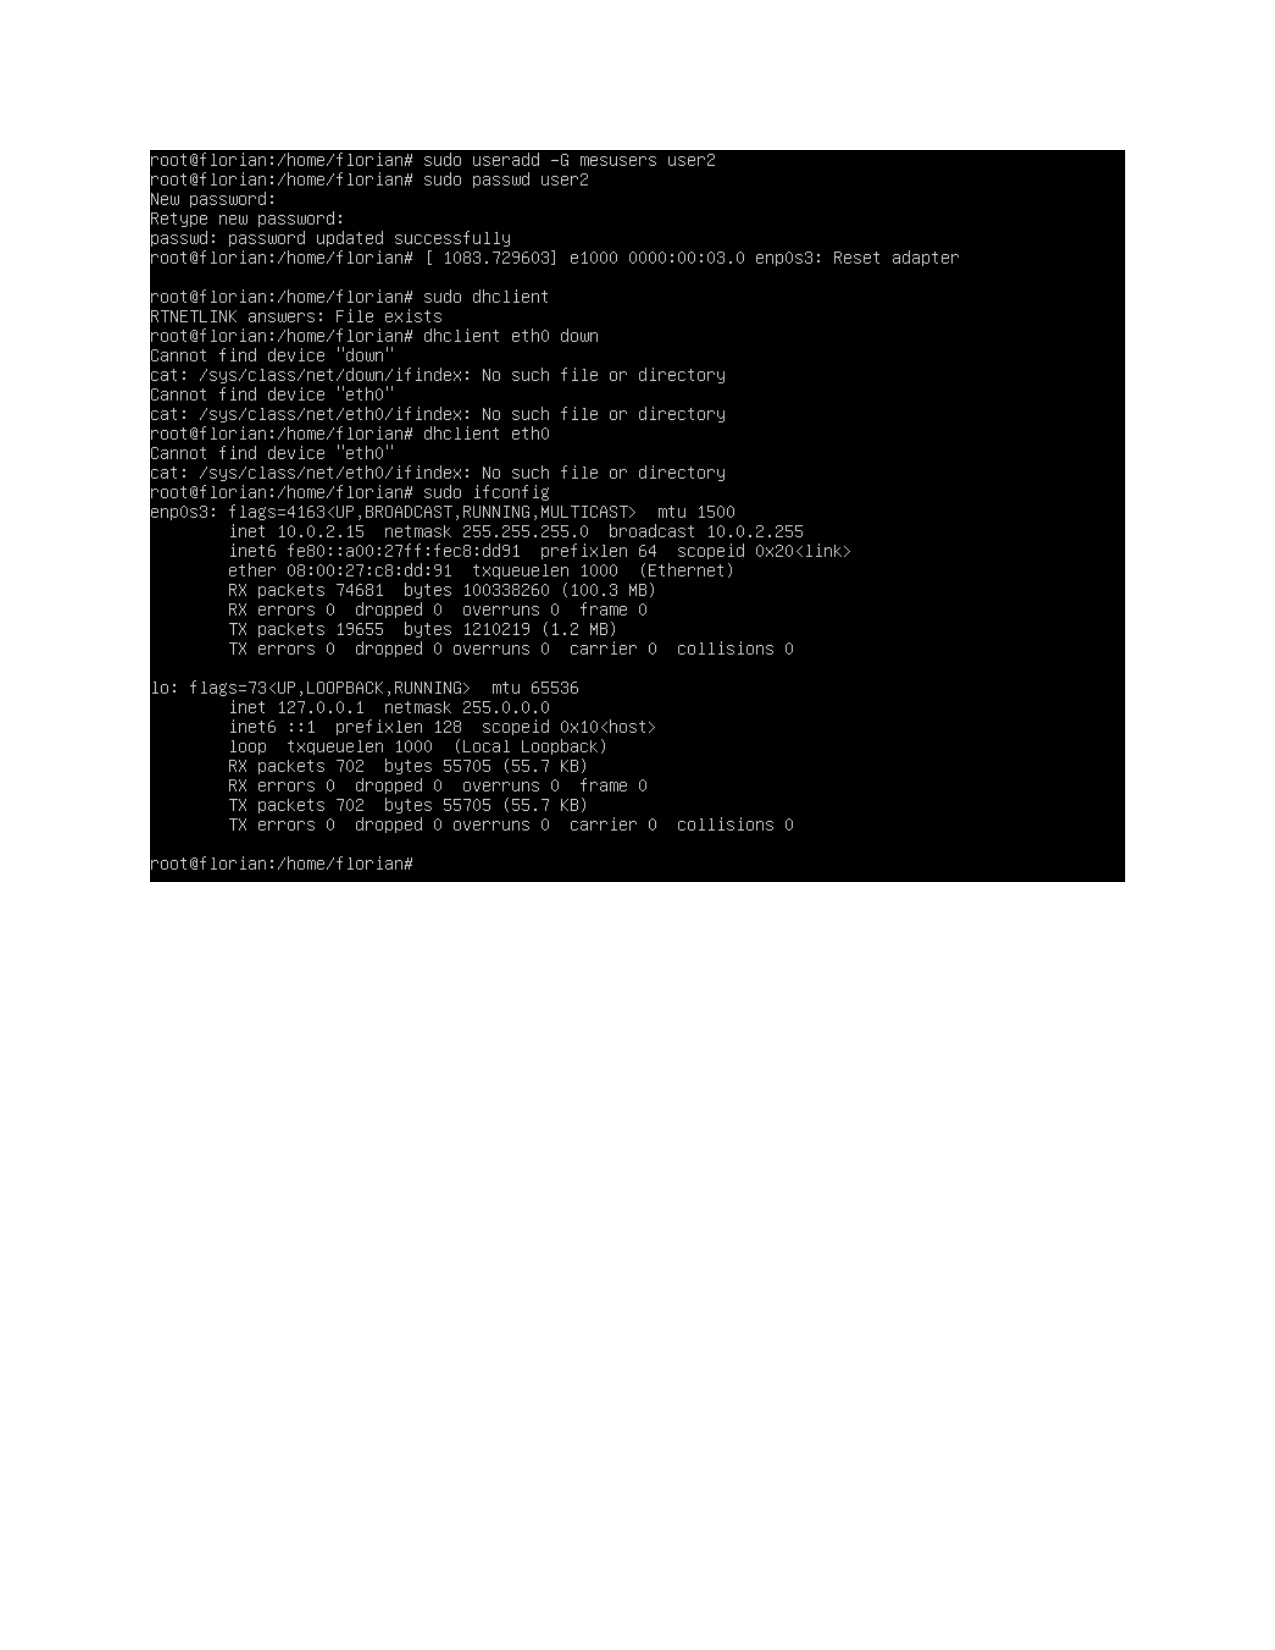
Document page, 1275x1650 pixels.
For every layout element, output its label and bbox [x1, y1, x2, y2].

picture [150, 150, 1125, 882]
